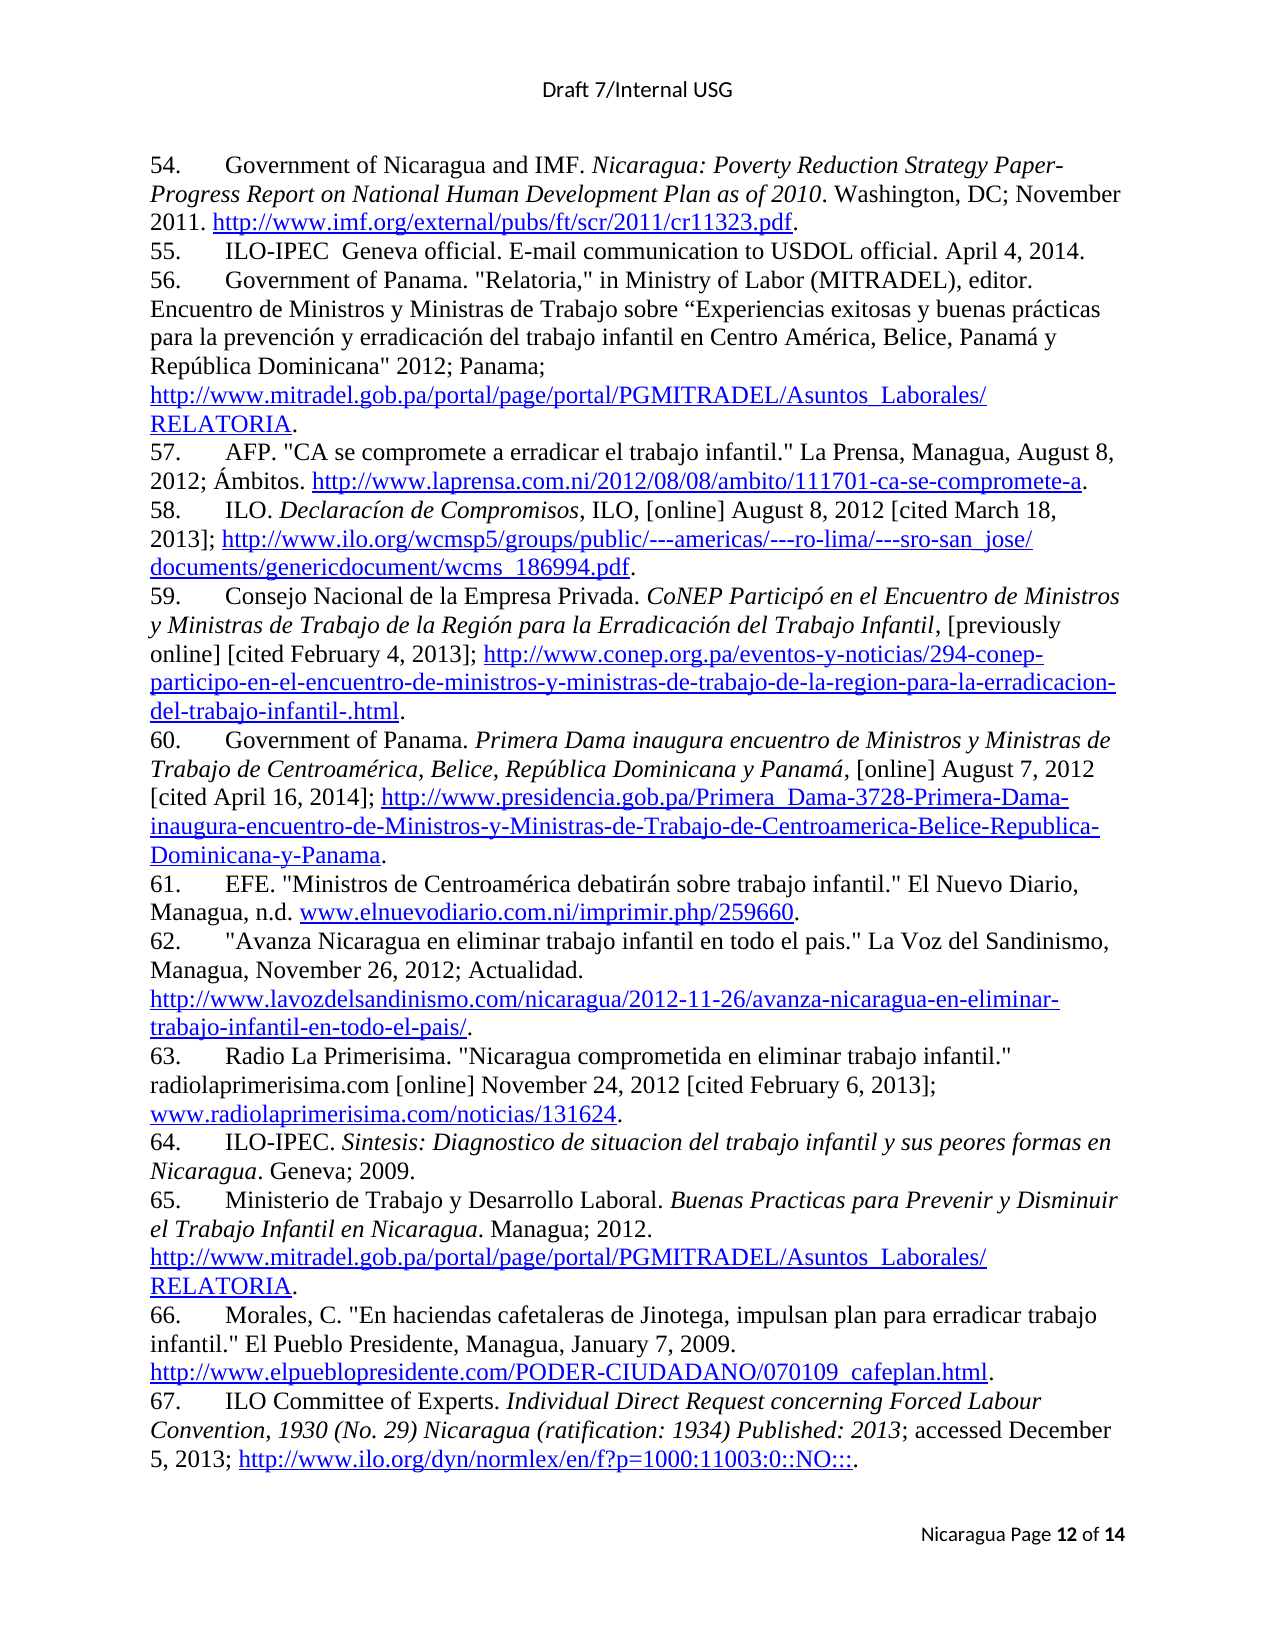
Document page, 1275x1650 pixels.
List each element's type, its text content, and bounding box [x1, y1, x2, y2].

text 66. Morales, C. "En haciendas cafetaleras de Jinotega, impulsan plan para erradicar trabajo infantil." El Pueblo Presidente, Managua, January 7, 2009. http://www.elpueblopresidente.com/PODER-CIUDADANO/070109_cafeplan.html. [150, 1300, 1125, 1386]
text 65. Ministerio de Trabajo y Desarrollo Laboral. Buenas Practicas para Prevenir y Disminuir el Trabajo Infantil en Nicaragua. Managua; 2012. http://www.mitradel.gob.pa/portal/page/portal/PGMITRADEL/Asuntos_Laborales/RELATORIA. [150, 1185, 1125, 1300]
text 62. "Avanza Nicaragua en eliminar trabajo infantil en todo el pais." La Voz del Sandinismo, Managua, November 26, 2012; Actualidad. http://www.lavozdelsandinismo.com/nicaragua/2012-11-26/avanza-nicaragua-en-eliminar-trabajo-infantil-en-todo-el-pais/. [150, 926, 1125, 1041]
text 55. ILO-IPEC Geneva official. E-mail communication to USDOL official. April 4, 2014. [150, 236, 1125, 265]
text 63. Radio La Primerisima. "Nicaragua comprometida en eliminar trabajo infantil." radiolaprimerisima.com [online] November 24, 2012 [cited February 6, 2013]; www.radiolaprimerisima.com/noticias/131624. [150, 1041, 1125, 1127]
text 56. Government of Panama. "Relatoria," in Ministry of Labor (MITRADEL), editor. Encuentro de Ministros y Ministras de Trabajo sobre “Experiencias exitosas y buenas prácticas para la prevención y erradicación del trabajo infantil en Centro América, Belice, Panamá y República Dominicana" 2012; Panama; http://www.mitradel.gob.pa/portal/page/portal/PGMITRADEL/Asuntos_Laborales/RELATORIA. [150, 265, 1125, 437]
text 54. Government of Nicaragua and IMF. Nicaragua: Poverty Reduction Strategy Paper- Progress Report on National Human Development Plan as of 2010. Washington, DC; November 2011. http://www.imf.org/external/pubs/ft/scr/2011/cr11323.pdf. [150, 150, 1125, 236]
text 67. ILO Committee of Experts. Individual Direct Request concerning Forced Labour Convention, 1930 (No. 29) Nicaragua (ratification: 1934) Published: 2013; accessed December 5, 2013; http://www.ilo.org/dyn/normlex/en/f?p=1000:11003:0::NO:::. [150, 1386, 1125, 1472]
text 59. Consejo Nacional de la Empresa Privada. CoNEP Participó en el Encuentro de Ministros y Ministras de Trabajo de la Región para la Erradicación del Trabajo Infantil, [previously online] [cited February 4, 2013]; http://www.conep.org.pa/eventos-y-noticias/294-conep-participo-en-el-encuentro-de-ministros-y-ministras-de-trabajo-de-la-region-para-la-erradicacion-del-trabajo-infantil-.html. [150, 581, 1125, 725]
text 60. Government of Panama. Primera Dama inaugura encuentro de Ministros y Ministras de Trabajo de Centroamérica, Belice, República Dominicana y Panamá, [online] August 7, 2012 [cited April 16, 2014]; http://www.presidencia.gob.pa/Primera_Dama-3728-Primera-Dama-inaugura-encuentro-de-Ministros-y-Ministras-de-Trabajo-de-Centroamerica-Belice-Republica-Dominicana-y-Panama. [150, 725, 1125, 869]
text 58. ILO. Declaracíon de Compromisos, ILO, [online] August 8, 2012 [cited March 18, 2013]; http://www.ilo.org/wcmsp5/groups/public/---americas/---ro-lima/---sro-san_jose/documents/genericdocument/wcms_186994.pdf. [150, 495, 1125, 581]
text 61. EFE. "Ministros de Centroamérica debatirán sobre trabajo infantil." El Nuevo Diario, Managua, n.d. www.elnuevodiario.com.ni/imprimir.php/259660. [150, 869, 1125, 926]
text 64. ILO-IPEC. Sintesis: Diagnostico de situacion del trabajo infantil y sus peores formas en Nicaragua. Geneva; 2009. [150, 1127, 1125, 1185]
text 57. AFP. "CA se compromete a erradicar el trabajo infantil." La Prensa, Managua, August 8, 2012; Ámbitos. http://www.laprensa.com.ni/2012/08/08/ambito/111701-ca-se-compromete-a. [150, 437, 1125, 495]
